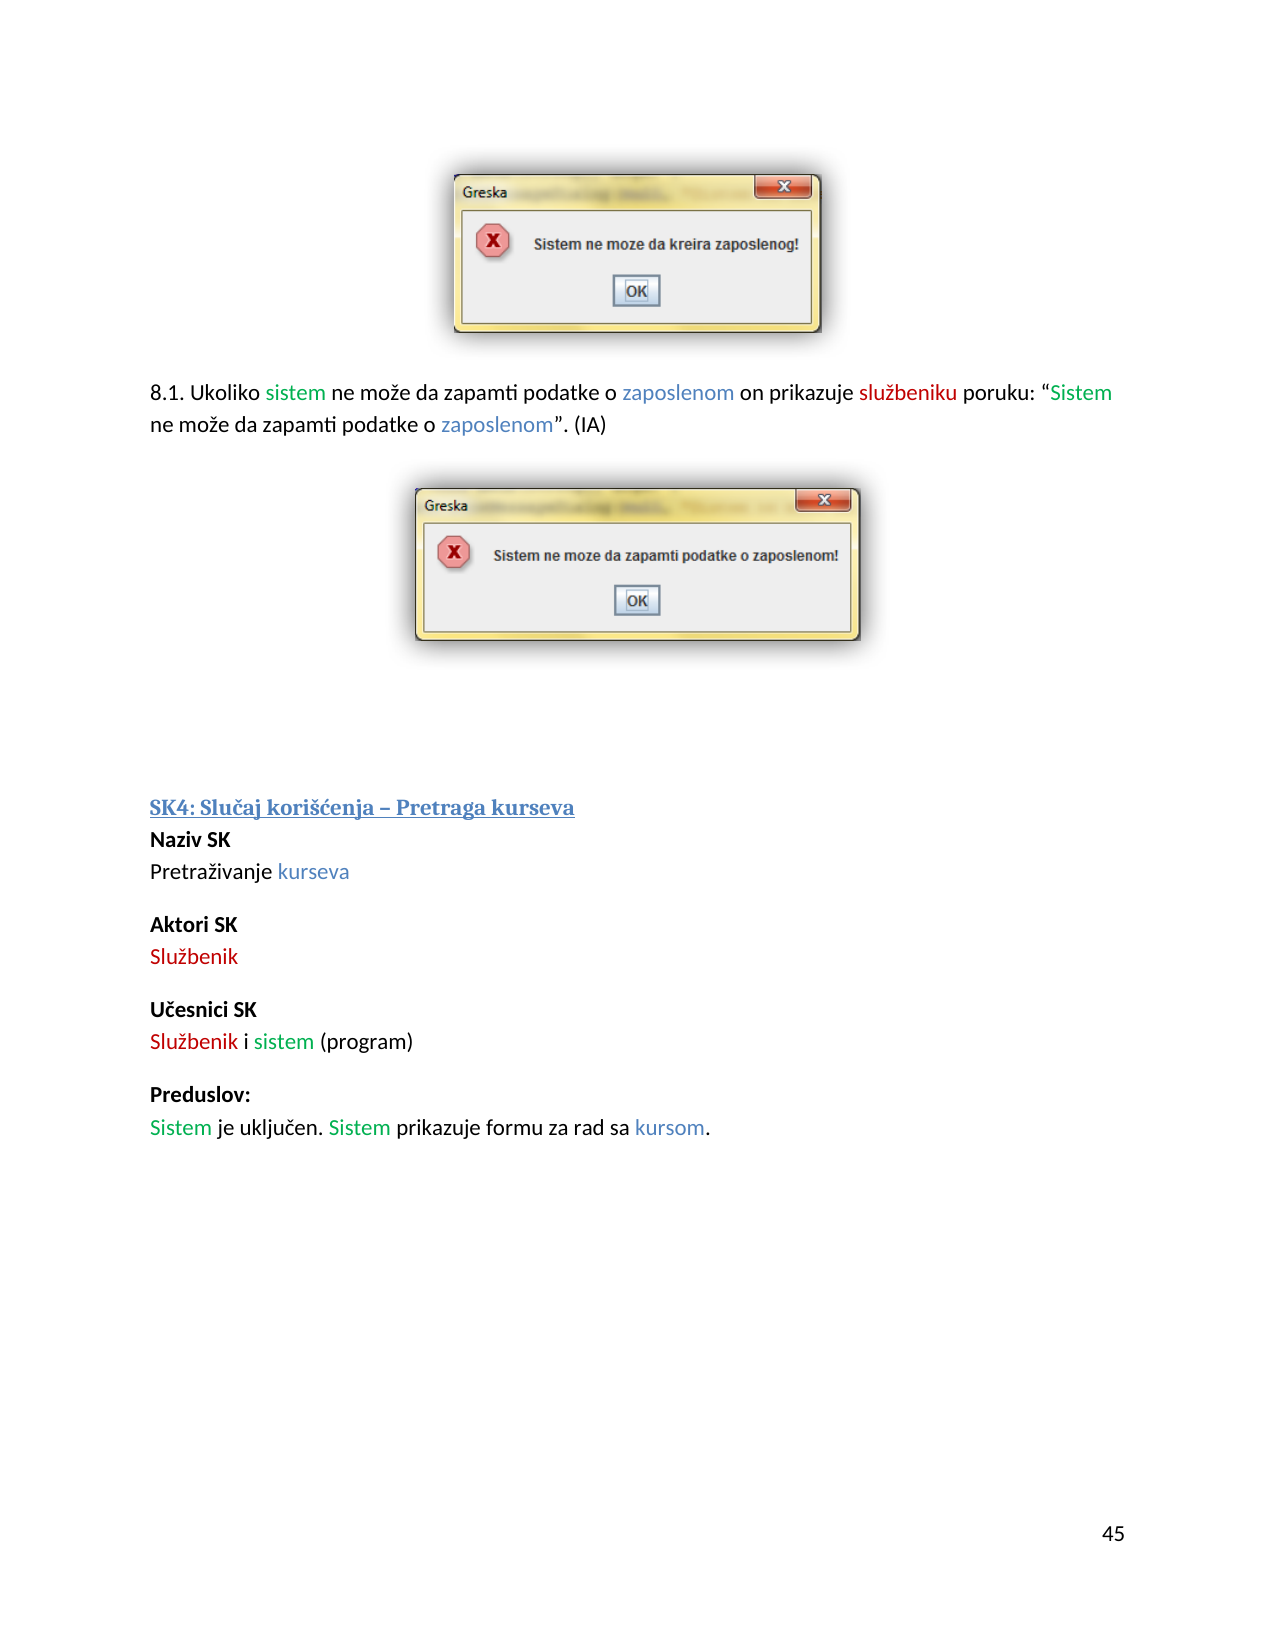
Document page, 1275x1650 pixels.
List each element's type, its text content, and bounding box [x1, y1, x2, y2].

subtitle SK4: Slučaj korišćenja – Pretraga kurseva [150, 794, 1125, 821]
text Preduslov: Sistem je uključen. Sistem prikazuje formu za rad sa kursom. [150, 1080, 1125, 1141]
text Naziv SK Pretraživanje kurseva [150, 825, 1125, 885]
text Učesnici SK Službenik i sistem (program) [150, 995, 1125, 1055]
text 8.1. Ukoliko sistem ne može da zapamti podatke o zaposlenom on prikazuje službeniku poruku: “Sistem ne može da zapamti podatke o zaposlenom”. (IA) [150, 378, 1125, 438]
text Aktori SK Službenik [150, 910, 1125, 970]
picture [454, 174, 822, 333]
picture [415, 488, 861, 641]
